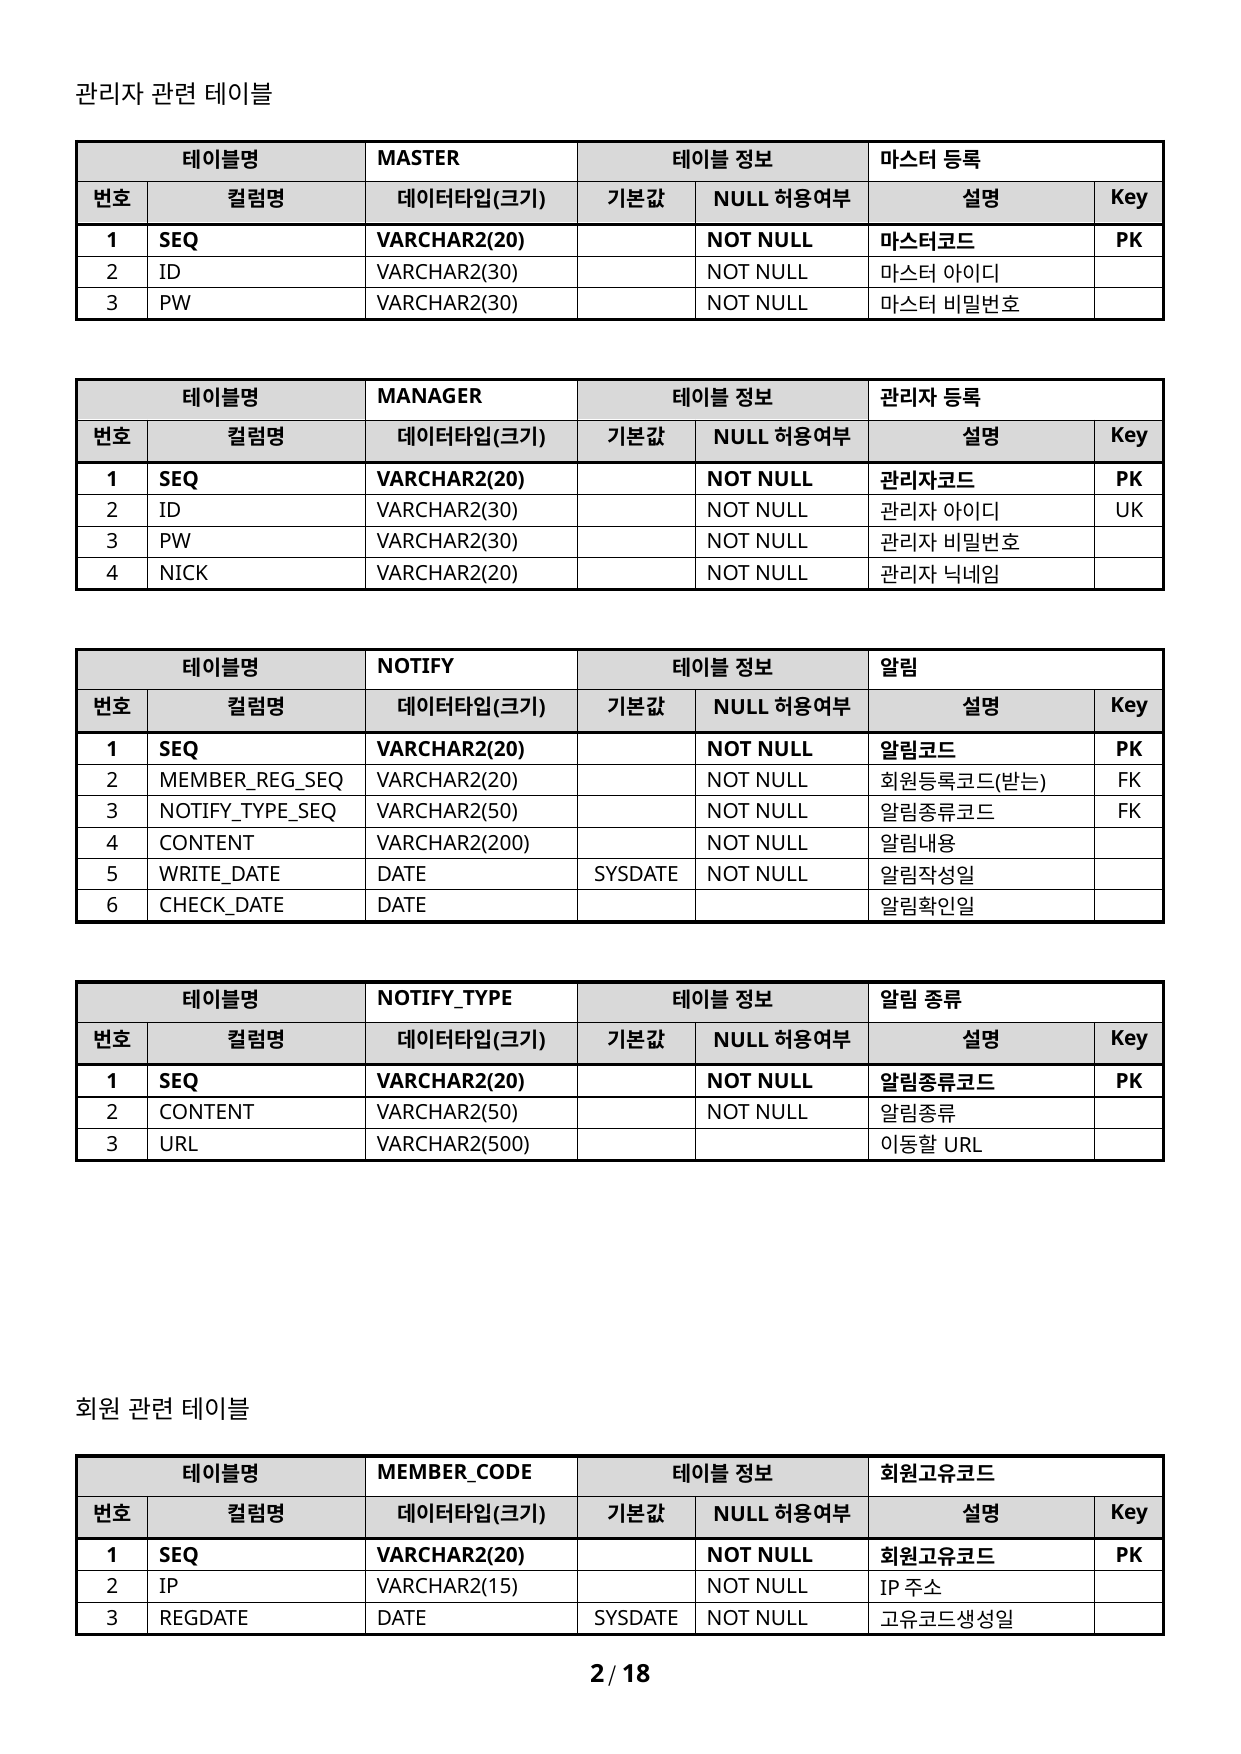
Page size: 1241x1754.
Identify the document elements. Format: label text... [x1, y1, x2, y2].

table_header 테이블명 [78, 984, 365, 1022]
table_cell NOT NULL [696, 1603, 868, 1633]
table_cell [696, 890, 868, 920]
table_cell [1095, 859, 1162, 889]
table_cell NOT NULL [696, 495, 868, 526]
table_cell 기본값 [578, 690, 695, 731]
table_cell [578, 1129, 695, 1159]
table_cell SEQ [148, 464, 365, 494]
table_cell 번호 [78, 182, 147, 222]
text 회원 관련 테이블 [75, 1390, 1165, 1426]
table_cell 번호 [78, 1023, 147, 1063]
table_header 테이블 정보 [578, 984, 868, 1022]
table_cell REGDATE [148, 1603, 365, 1633]
table_cell 고유코드생성일 [869, 1603, 1094, 1633]
table_cell [578, 796, 695, 827]
table_cell 알림작성일 [869, 859, 1094, 889]
table_cell NOT NULL [696, 288, 868, 318]
table_cell 알림종류코드 [869, 796, 1094, 827]
table_cell 관리자 비밀번호 [869, 527, 1094, 557]
table_cell VARCHAR2(30) [366, 495, 577, 526]
table_cell 3 [78, 796, 147, 827]
table_header 관리자 등록 [869, 381, 1162, 419]
table_cell 2 [78, 495, 147, 526]
table_cell NULL 허용여부 [696, 1023, 868, 1063]
table_cell [578, 890, 695, 920]
table_cell 1 [78, 226, 147, 256]
table_cell [1095, 828, 1162, 858]
table_cell Key [1095, 182, 1162, 222]
table_cell [578, 495, 695, 526]
table_cell 컬럼명 [148, 690, 365, 731]
table_cell NULL 허용여부 [696, 1497, 868, 1537]
table_cell [1095, 890, 1162, 920]
table_cell 데이터타입(크기) [366, 690, 577, 731]
table_cell [578, 527, 695, 557]
table_cell 컬럼명 [148, 182, 365, 222]
table_cell DATE [366, 859, 577, 889]
table_cell PK [1095, 1540, 1162, 1570]
table_cell NOT NULL [696, 257, 868, 287]
table_cell VARCHAR2(50) [366, 796, 577, 827]
table_header 테이블 정보 [578, 1458, 868, 1496]
table_header 알림 종류 [869, 984, 1162, 1022]
table_cell [1095, 527, 1162, 557]
table_cell VARCHAR2(15) [366, 1571, 577, 1602]
table_cell CONTENT [148, 1098, 365, 1128]
table_cell ID [148, 495, 365, 526]
table_cell VARCHAR2(20) [366, 226, 577, 256]
table_header 테이블명 [78, 651, 365, 689]
table_cell SYSDATE [578, 1603, 695, 1633]
table_cell NOT NULL [696, 558, 868, 588]
table_cell NOT NULL [696, 828, 868, 858]
table_cell 1 [78, 1066, 147, 1096]
table_header NOTIFY [366, 651, 577, 689]
table_cell NOTIFY_TYPE_SEQ [148, 796, 365, 827]
table_cell FK [1095, 765, 1162, 795]
table_cell VARCHAR2(30) [366, 257, 577, 287]
table_cell [1095, 1129, 1162, 1159]
table_cell FK [1095, 796, 1162, 827]
table_cell VARCHAR2(500) [366, 1129, 577, 1159]
table_cell PK [1095, 226, 1162, 256]
table_cell UK [1095, 495, 1162, 526]
table_cell NOT NULL [696, 1540, 868, 1570]
table_cell 기본값 [578, 421, 695, 461]
table_cell 2 [78, 765, 147, 795]
table_header NOTIFY_TYPE [366, 984, 577, 1022]
table_cell NOT NULL [696, 1571, 868, 1602]
table_cell [578, 257, 695, 287]
table_cell SEQ [148, 226, 365, 256]
table_cell 회원등록코드(받는) [869, 765, 1094, 795]
table_cell 설명 [869, 182, 1094, 222]
table_header MASTER [366, 143, 577, 181]
table_cell 데이터타입(크기) [366, 1497, 577, 1537]
table_cell NOT NULL [696, 1066, 868, 1096]
table_cell SEQ [148, 734, 365, 764]
table_cell IP [148, 1571, 365, 1602]
table_cell 마스터 비밀번호 [869, 288, 1094, 318]
table_cell [1095, 1571, 1162, 1602]
table_cell [578, 828, 695, 858]
table_cell 1 [78, 734, 147, 764]
table_cell 1 [78, 464, 147, 494]
table_cell 관리자 닉네임 [869, 558, 1094, 588]
table_cell 관리자코드 [869, 464, 1094, 494]
table_cell 2 [78, 1098, 147, 1128]
table_cell NULL 허용여부 [696, 421, 868, 461]
table_cell Key [1095, 1023, 1162, 1063]
table_cell [578, 734, 695, 764]
table_cell 2 [78, 257, 147, 287]
table_cell [1095, 1098, 1162, 1128]
table_cell 3 [78, 1603, 147, 1633]
table_cell VARCHAR2(20) [366, 1066, 577, 1096]
text 관리자 관련 테이블 [75, 75, 1165, 111]
table_header MANAGER [366, 381, 577, 419]
table_cell NICK [148, 558, 365, 588]
table_cell NOT NULL [696, 1098, 868, 1128]
table_cell 4 [78, 558, 147, 588]
table_cell 설명 [869, 690, 1094, 731]
table_cell VARCHAR2(20) [366, 734, 577, 764]
table_cell 번호 [78, 690, 147, 731]
table_cell NOT NULL [696, 464, 868, 494]
table_cell PK [1095, 734, 1162, 764]
table_header 회원고유코드 [869, 1458, 1162, 1496]
table_cell 데이터타입(크기) [366, 1023, 577, 1063]
table_cell [578, 226, 695, 256]
table_cell Key [1095, 690, 1162, 731]
table_cell MEMBER_REG_SEQ [148, 765, 365, 795]
table_cell [696, 1129, 868, 1159]
table_cell 3 [78, 1129, 147, 1159]
table_cell [578, 288, 695, 318]
table_cell DATE [366, 1603, 577, 1633]
table_cell [1095, 1603, 1162, 1633]
table_cell [1095, 558, 1162, 588]
table_cell SYSDATE [578, 859, 695, 889]
table_cell [1095, 257, 1162, 287]
table_cell 1 [78, 1540, 147, 1570]
table_cell Key [1095, 1497, 1162, 1537]
table_cell [578, 765, 695, 795]
table_cell 알림종류코드 [869, 1066, 1094, 1096]
table_cell NOT NULL [696, 226, 868, 256]
table_header 테이블 정보 [578, 143, 868, 181]
table_cell VARCHAR2(20) [366, 464, 577, 494]
table_cell 6 [78, 890, 147, 920]
table_cell 알림종류 [869, 1098, 1094, 1128]
table_cell VARCHAR2(20) [366, 765, 577, 795]
table_cell CONTENT [148, 828, 365, 858]
table_cell 데이터타입(크기) [366, 421, 577, 461]
table_cell 번호 [78, 1497, 147, 1537]
table_cell 3 [78, 288, 147, 318]
table_cell 마스터 아이디 [869, 257, 1094, 287]
table_cell 컬럼명 [148, 421, 365, 461]
table_cell 회원고유코드 [869, 1540, 1094, 1570]
table_cell 관리자 아이디 [869, 495, 1094, 526]
table_cell Key [1095, 421, 1162, 461]
table_cell 5 [78, 859, 147, 889]
table_cell 설명 [869, 421, 1094, 461]
table_cell 설명 [869, 1023, 1094, 1063]
table_cell 기본값 [578, 1023, 695, 1063]
table_cell [578, 1098, 695, 1128]
table_cell ID [148, 257, 365, 287]
table_cell CHECK_DATE [148, 890, 365, 920]
table_cell PW [148, 288, 365, 318]
table_cell NOT NULL [696, 859, 868, 889]
table_cell NOT NULL [696, 734, 868, 764]
table_cell 설명 [869, 1497, 1094, 1537]
table_cell VARCHAR2(50) [366, 1098, 577, 1128]
table_cell SEQ [148, 1540, 365, 1570]
table_cell 알림내용 [869, 828, 1094, 858]
table_cell PK [1095, 1066, 1162, 1096]
table_cell 컬럼명 [148, 1497, 365, 1537]
table_cell VARCHAR2(200) [366, 828, 577, 858]
table_cell 마스터코드 [869, 226, 1094, 256]
table_cell 3 [78, 527, 147, 557]
table_cell NOT NULL [696, 765, 868, 795]
table_cell PW [148, 527, 365, 557]
table_cell 이동할 URL [869, 1129, 1094, 1159]
table_header 테이블 정보 [578, 381, 868, 419]
table_header 테이블명 [78, 143, 365, 181]
table_cell IP주소 [869, 1571, 1094, 1602]
table_cell NOT NULL [696, 796, 868, 827]
table_cell VARCHAR2(20) [366, 1540, 577, 1570]
table_cell URL [148, 1129, 365, 1159]
table_cell 기본값 [578, 1497, 695, 1537]
table_cell [578, 1066, 695, 1096]
table_cell [1095, 288, 1162, 318]
table_header MEMBER_CODE [366, 1458, 577, 1496]
table_cell [578, 464, 695, 494]
table_cell WRITE_DATE [148, 859, 365, 889]
table_cell VARCHAR2(30) [366, 527, 577, 557]
table_cell [578, 1540, 695, 1570]
table_cell VARCHAR2(20) [366, 558, 577, 588]
table_cell NULL 허용여부 [696, 690, 868, 731]
table_header 테이블명 [78, 1458, 365, 1496]
table_cell 4 [78, 828, 147, 858]
table_cell VARCHAR2(30) [366, 288, 577, 318]
table_header 테이블 정보 [578, 651, 868, 689]
table_cell NULL 허용여부 [696, 182, 868, 222]
table_cell 기본값 [578, 182, 695, 222]
table_cell 데이터타입(크기) [366, 182, 577, 222]
table_header 테이블명 [78, 381, 365, 419]
table_cell [578, 558, 695, 588]
table_header 알림 [869, 651, 1162, 689]
table_cell PK [1095, 464, 1162, 494]
table_cell 번호 [78, 421, 147, 461]
table_cell 알림코드 [869, 734, 1094, 764]
table_cell SEQ [148, 1066, 365, 1096]
table_header 마스터 등록 [869, 143, 1162, 181]
table_cell 알림확인일 [869, 890, 1094, 920]
table_cell DATE [366, 890, 577, 920]
table_cell 2 [78, 1571, 147, 1602]
table_cell NOT NULL [696, 527, 868, 557]
table_cell 컬럼명 [148, 1023, 365, 1063]
table_cell [578, 1571, 695, 1602]
